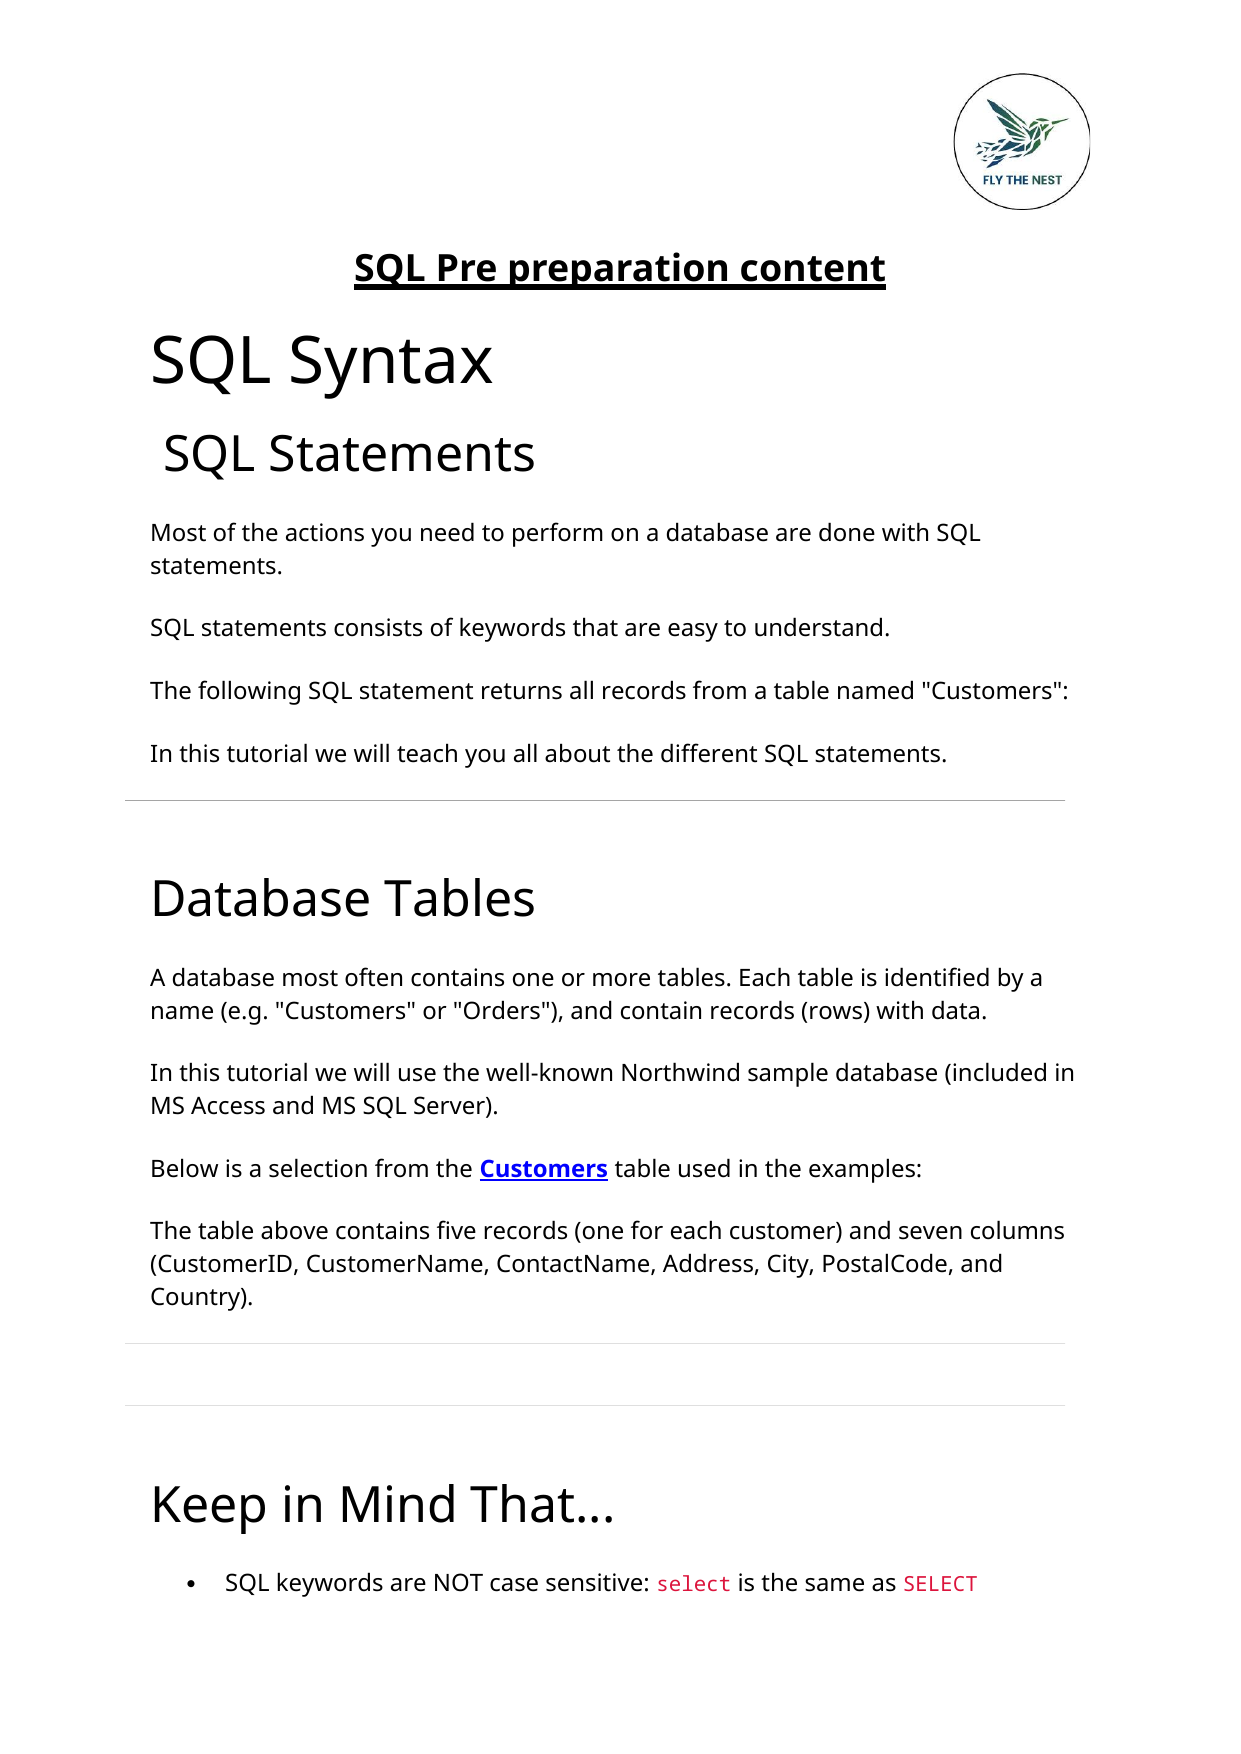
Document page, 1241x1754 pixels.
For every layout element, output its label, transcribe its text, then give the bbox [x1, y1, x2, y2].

text Below is a selection from the Customers table used in the examples: [150, 1151, 1090, 1184]
text A database most often contains one or more tables. Each table is identified by a name (e.g. "Customers" or "Orders"), and contain records (rows) with data. [150, 961, 1090, 1026]
picture [953, 73, 1091, 210]
text Database Tables [150, 863, 1090, 931]
text SQL statements consists of keywords that are easy to understand. [150, 611, 1090, 644]
text Keep in Mind That... [150, 1468, 1090, 1537]
text SQL Pre preparation content [150, 241, 1090, 292]
text Most of the actions you need to perform on a database are done with SQL statements. [150, 516, 1090, 581]
text SQL Statements [150, 418, 1090, 486]
text SQL Syntax [150, 313, 1090, 402]
text In this tutorial we will teach you all about the different SQL statements. [150, 736, 1090, 769]
text In this tutorial we will use the well-known Northwind sample database (included in MS Access and MS SQL Server). [150, 1056, 1090, 1121]
text The following SQL statement returns all records from a table named "Customers": [150, 674, 1090, 706]
text The table above contains five records (one for each customer) and seven columns (CustomerID, CustomerName, ContactName, Address, City, PostalCode, and Country). [150, 1214, 1090, 1312]
list SQL keywords are NOT case sensitive: select is the same as SELECT [187, 1566, 1090, 1598]
